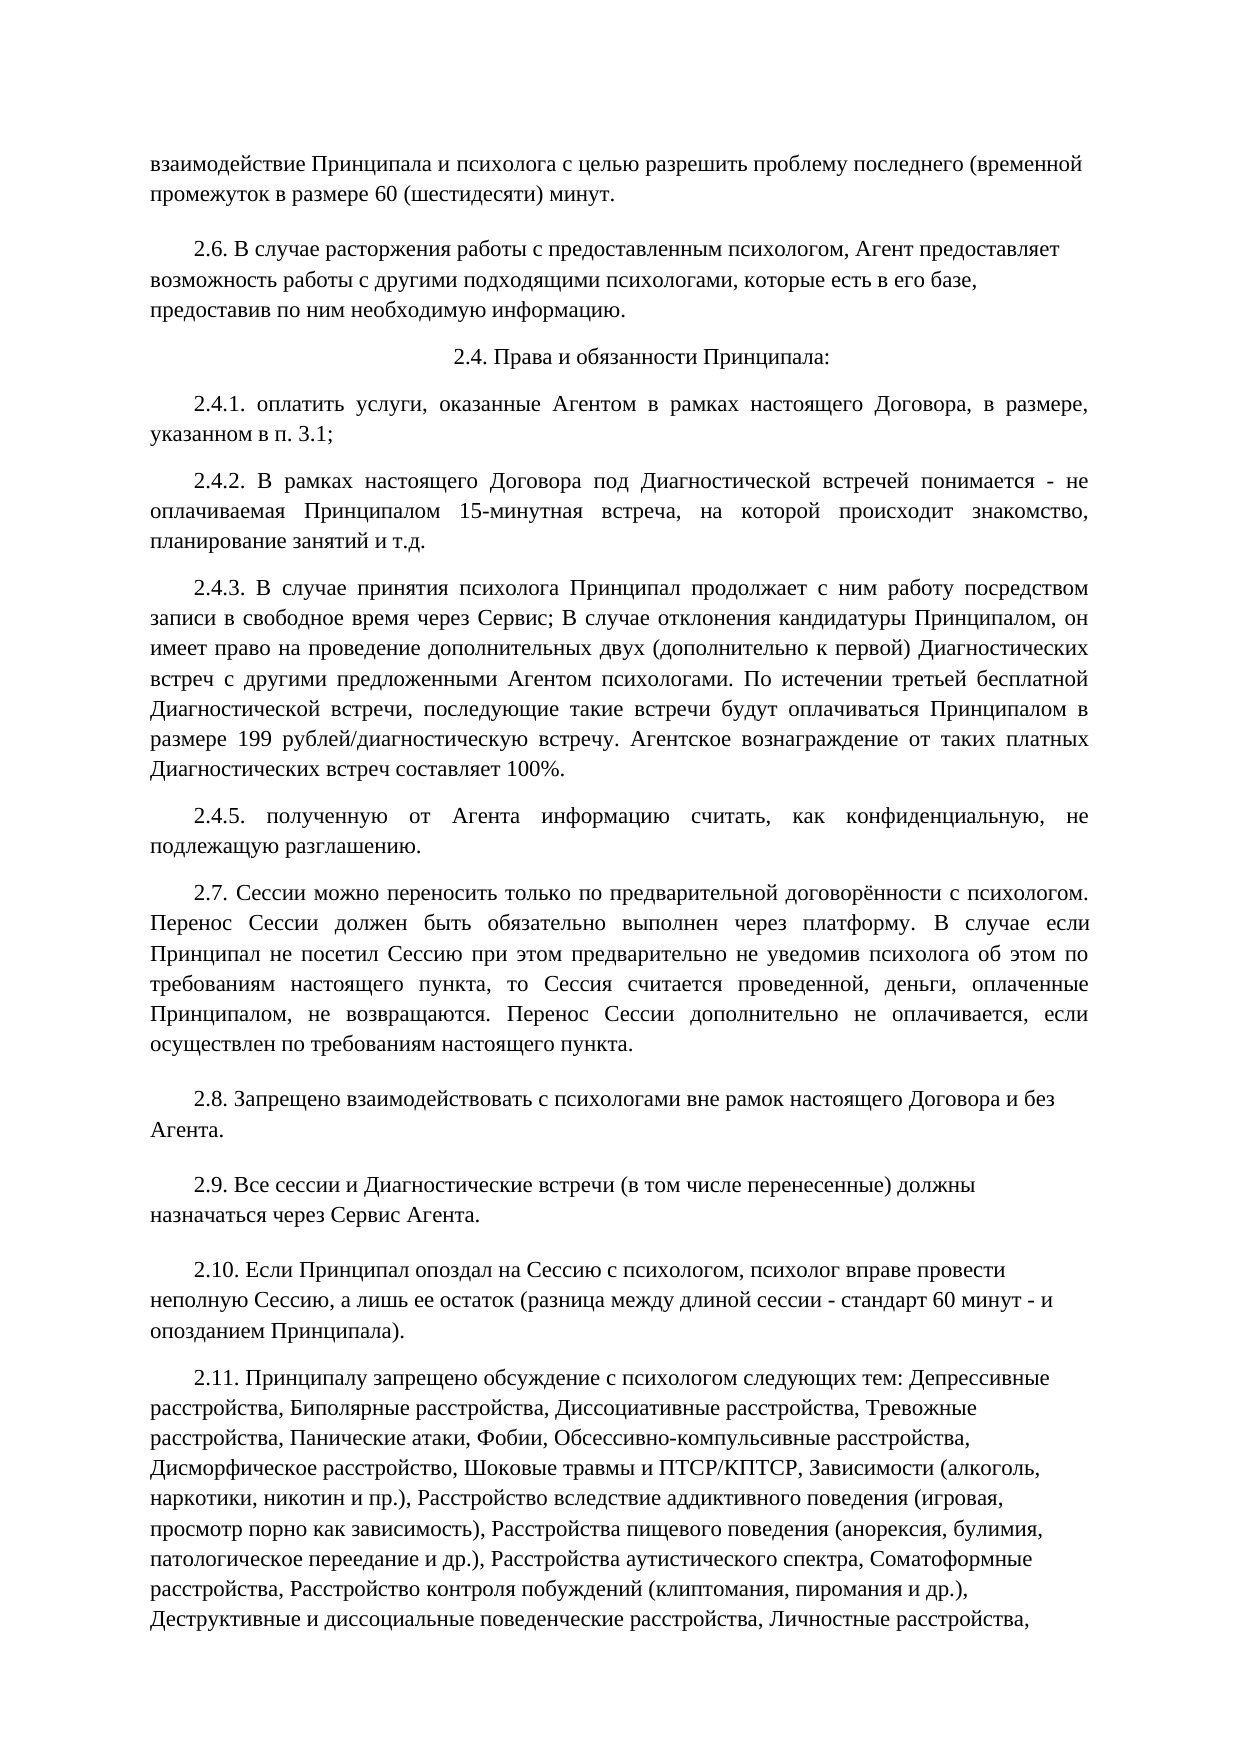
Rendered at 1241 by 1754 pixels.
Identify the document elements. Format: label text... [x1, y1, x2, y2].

text 2.4. Права и обязанности Принципала: [150, 343, 1090, 369]
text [150, 150, 1090, 207]
text 2.4.2. В рамках настоящего Договора под Диагностической встречей понимается - не оплачиваемая Принципалом 15-минутная встреча, на которой происходит знакомство, планирование занятий и т.д. [150, 467, 1090, 553]
text 2.9. Все сессии и Диагностические встречи (в том числе перенесенные) должны назначаться через Сервис Агента. [150, 1171, 1090, 1227]
text 2.4.3. В случае принятия психолога Принципал продолжает с ним работу посредством записи в свободное время через Сервис; В случае отклонения кандидатуры Принципалом, он имеет право на проведение дополнительных двух (дополнительно к первой) Диагностических встреч с другими предложенными Агентом психологами. По истечении третьей бесплатной Диагностической встречи, последующие такие встречи будут оплачиваться Принципалом в размере 199 рублей/диагностическую встречу. Агентское вознаграждение от таких платных Диагностических встреч составляет 100%. [150, 574, 1090, 782]
text 2.6. В случае расторжения работы с предоставленным психологом, Агент предоставляет возможность работы с другими подходящими психологами, которые есть в его базе, предоставив по ним необходимую информацию. [150, 235, 1090, 322]
text 2.8. Запрещено взаимодействовать с психологами вне рамок настоящего Договора и без Агента. [150, 1085, 1090, 1142]
text 2.4.1. оплатить услуги, оказанные Агентом в рамках настоящего Договора, в размере, указанном в п. 3.1; [150, 389, 1090, 446]
text 2.4.5. полученную от Агента информацию считать, как конфиденциальную, не подлежащую разглашению. [150, 802, 1090, 859]
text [150, 1363, 1090, 1632]
text 2.10. Если Принципал опоздал на Сессию с психологом, психолог вправе провести неполную Сессию, а лишь ее остаток (разница между длиной сессии - стандарт 60 минут - и опозданием Принципала). [150, 1256, 1090, 1343]
text 2.7. Сессии можно переносить только по предварительной договорённости с психологом. Перенос Сессии должен быть обязательно выполнен через платформу. В случае если Принципал не посетил Сессию при этом предварительно не уведомив психолога об этом по требованиям настоящего пункта, то Сессия считается проведенной, деньги, оплаченные Принципалом, не возвращаются. Перенос Сессии дополнительно не оплачивается, если осуществлен по требованиям настоящего пункта. [150, 879, 1090, 1057]
